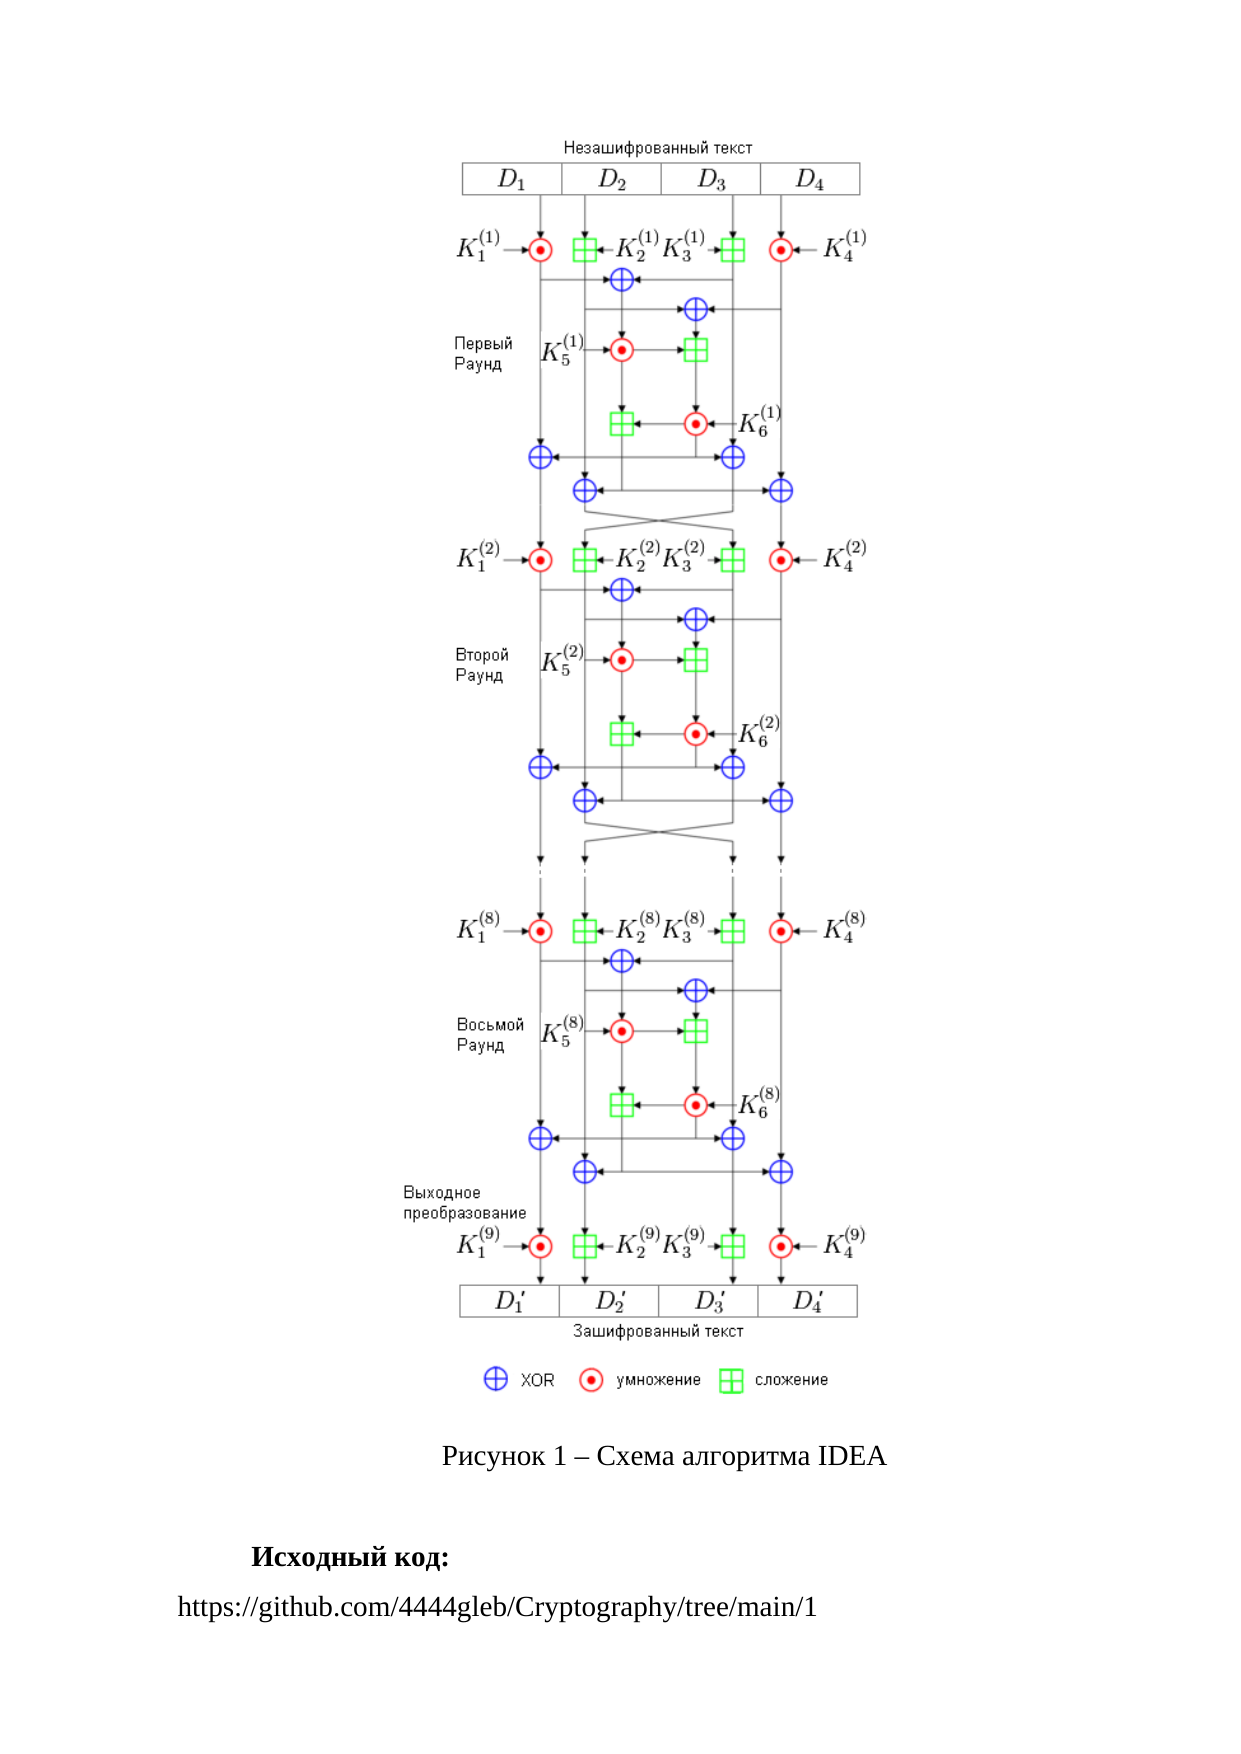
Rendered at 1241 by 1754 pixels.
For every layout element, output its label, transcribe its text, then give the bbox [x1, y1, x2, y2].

picture [392, 118, 937, 1422]
text https://github.com/4444gleb/Cryptography/tree/main/1 [177, 1589, 1152, 1622]
text Рисунок 1 – Схема алгоритма IDEA [177, 1438, 1152, 1472]
text Исходный код: [177, 1539, 1152, 1572]
